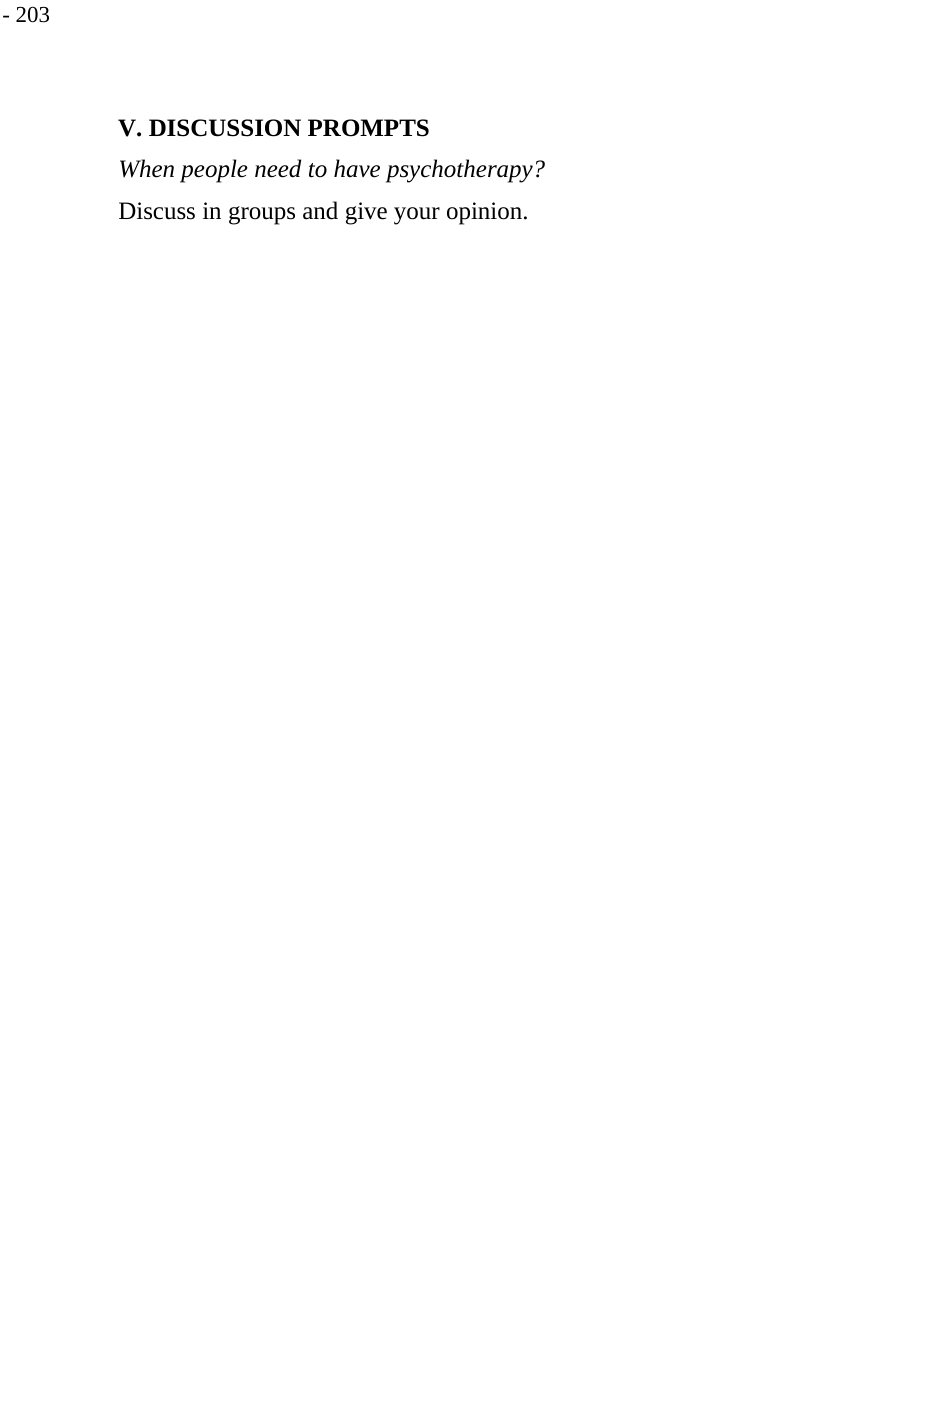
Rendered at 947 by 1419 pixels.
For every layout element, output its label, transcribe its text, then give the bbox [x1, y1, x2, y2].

text When people need to have psychotherapy? [118, 154, 947, 183]
text Discuss in groups and give your opinion. [118, 196, 947, 225]
subtitle DISCUSSION PROMPTS [118, 113, 947, 142]
